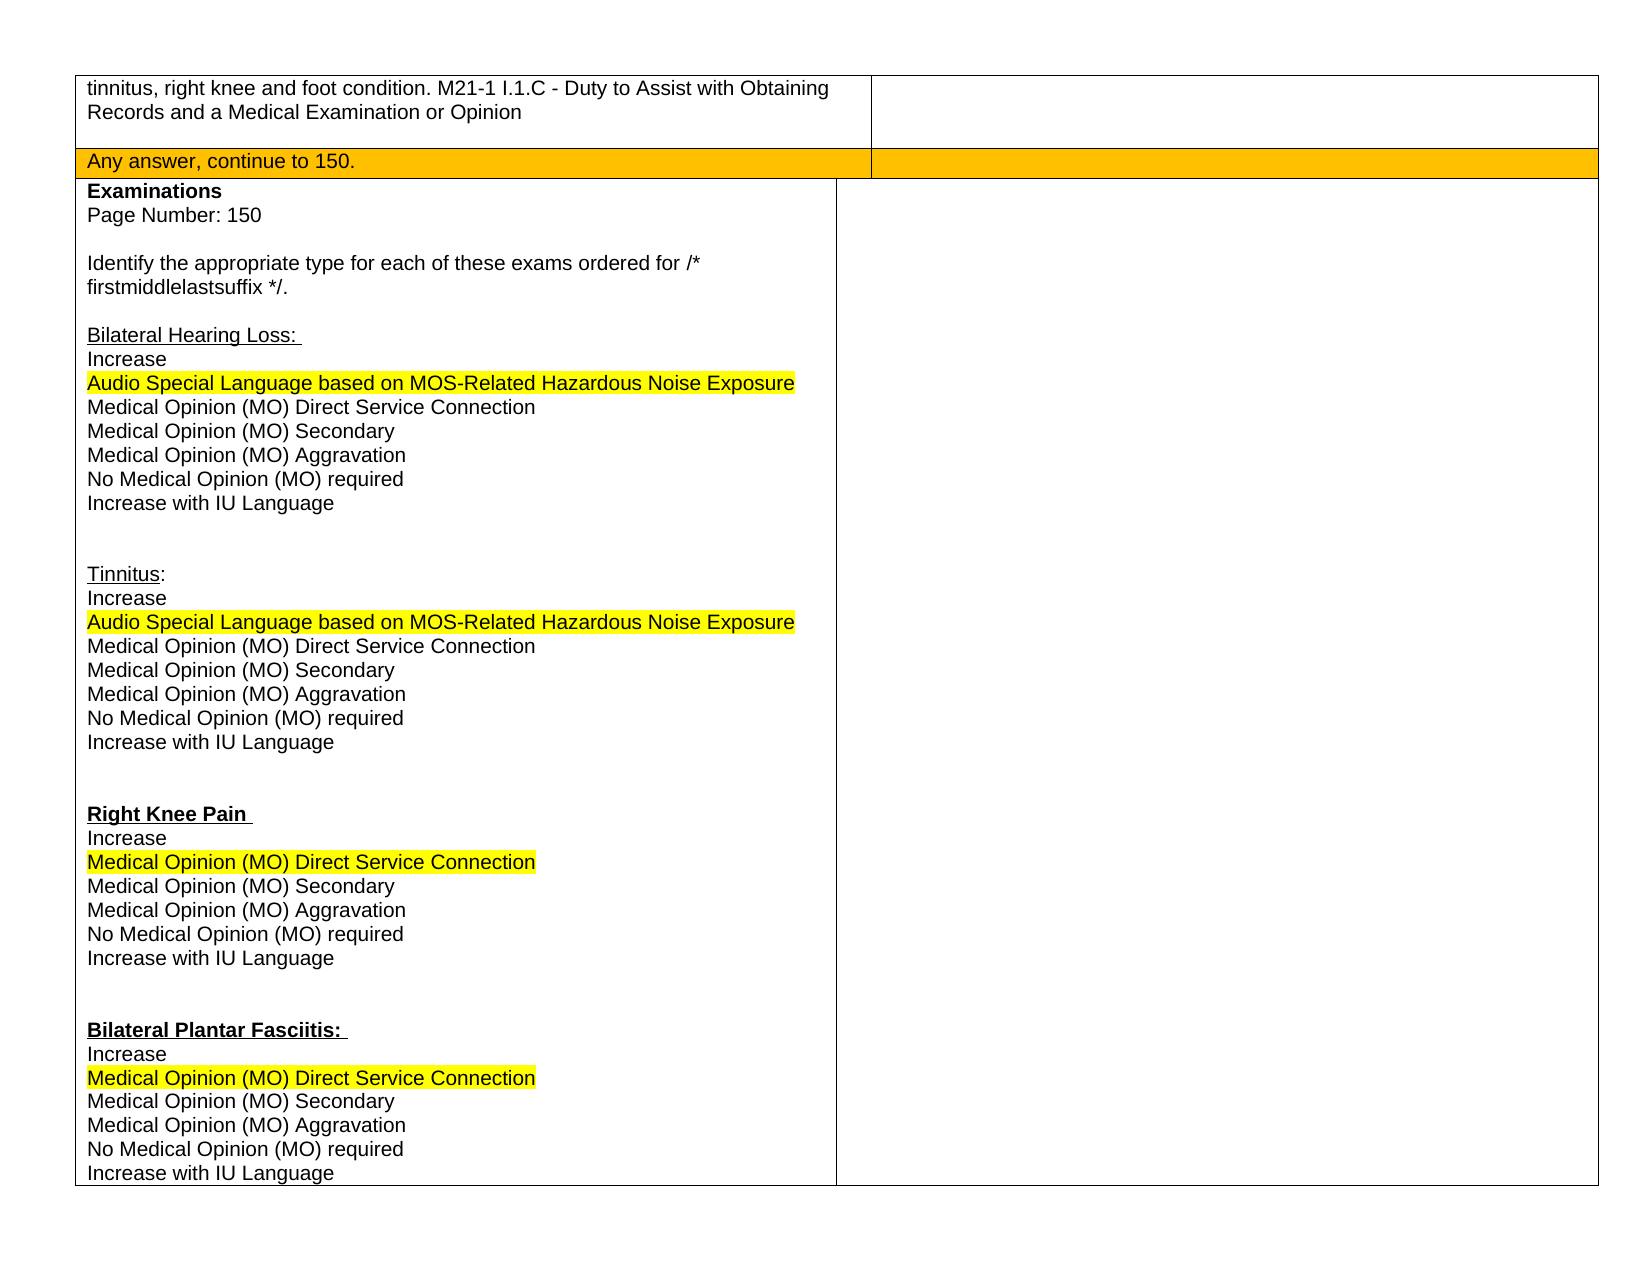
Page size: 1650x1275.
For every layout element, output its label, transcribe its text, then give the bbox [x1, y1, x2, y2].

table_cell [76, 179, 836, 1185]
table_cell [837, 179, 1598, 1185]
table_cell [76, 76, 871, 148]
table_cell [872, 76, 1598, 148]
table_cell [872, 149, 1598, 178]
table_cell Any answer, continue to 150. [76, 149, 871, 178]
